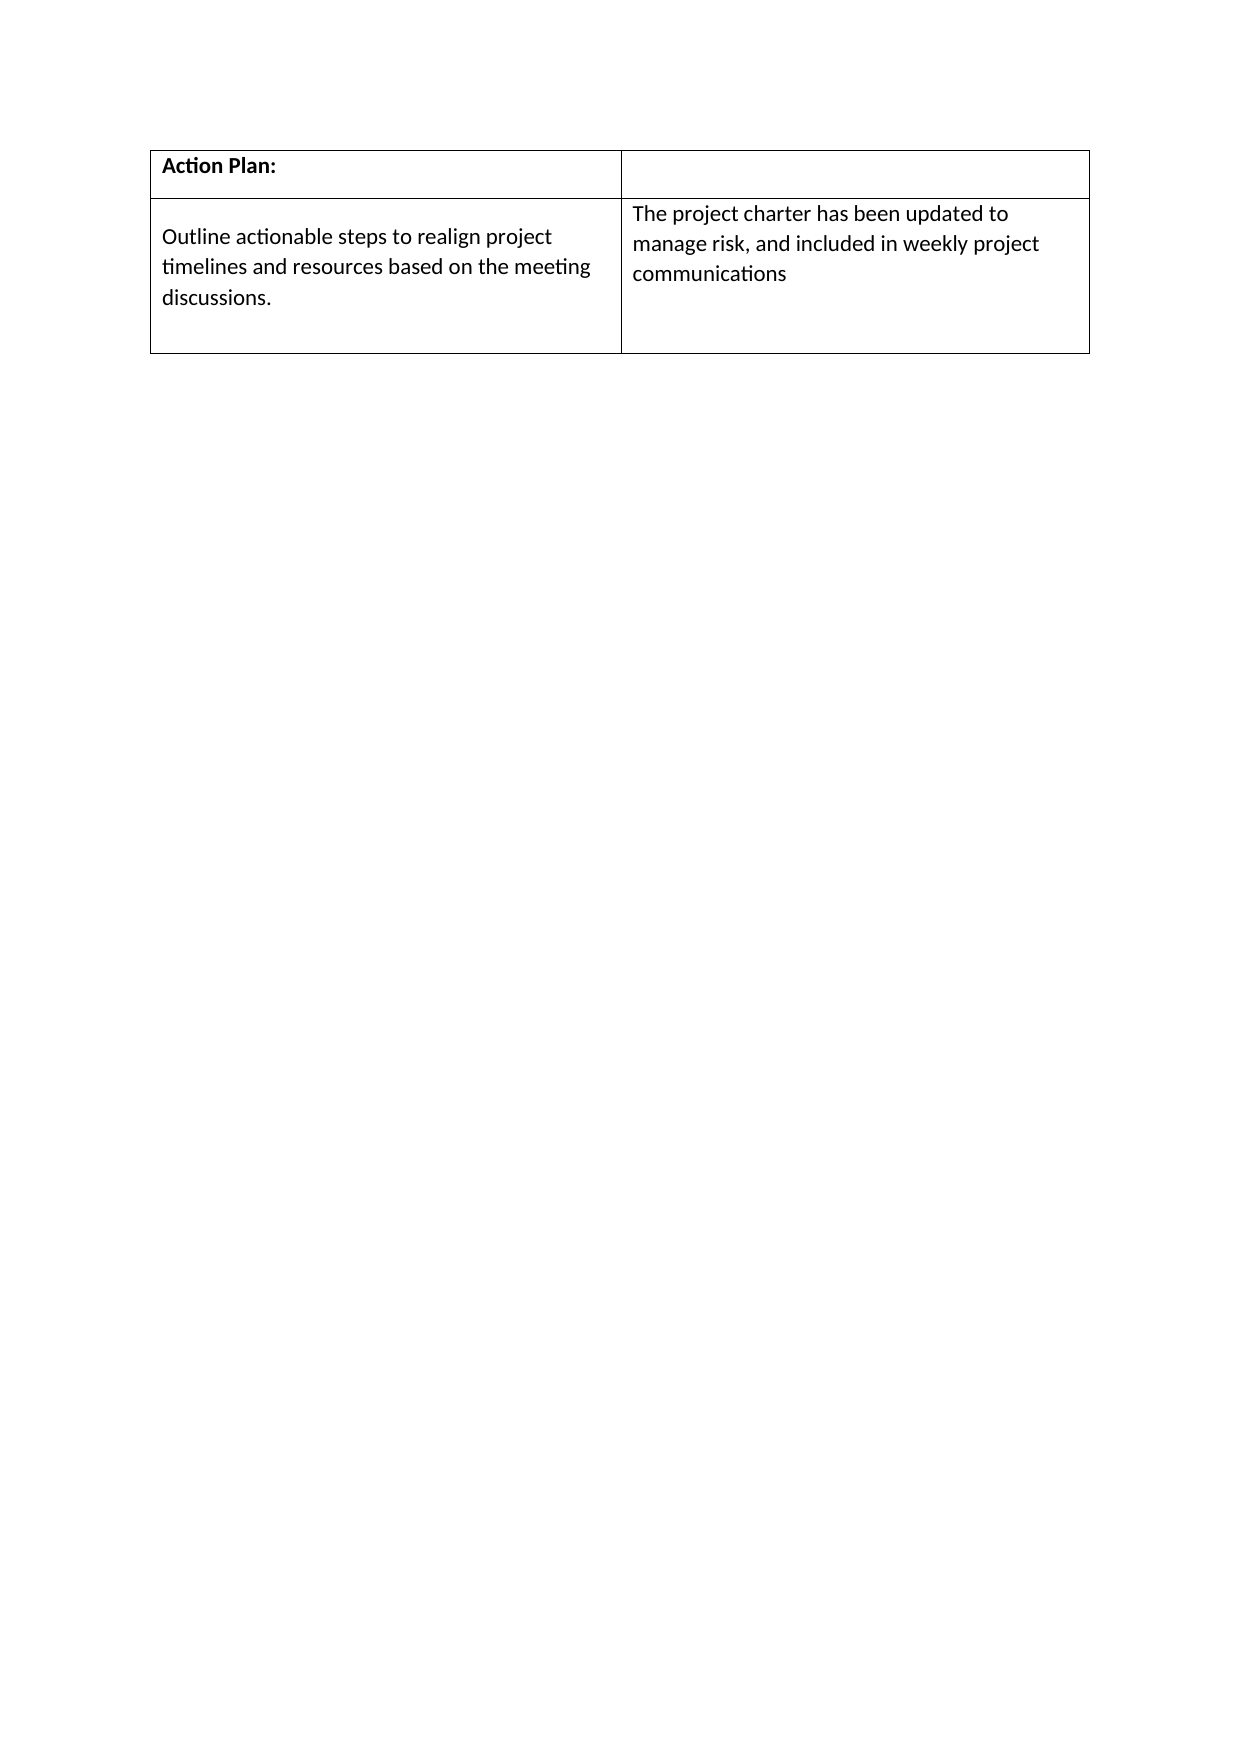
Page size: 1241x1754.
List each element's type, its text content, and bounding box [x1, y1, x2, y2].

table_cell Outline actionable steps to realign project timelines and resources based on the meeting discussions. [151, 199, 621, 353]
table_cell The project charter has been updated to manage risk, and included in weekly project communications [622, 199, 1089, 353]
table_cell [622, 151, 1089, 198]
table_cell Action Plan: [151, 151, 621, 198]
